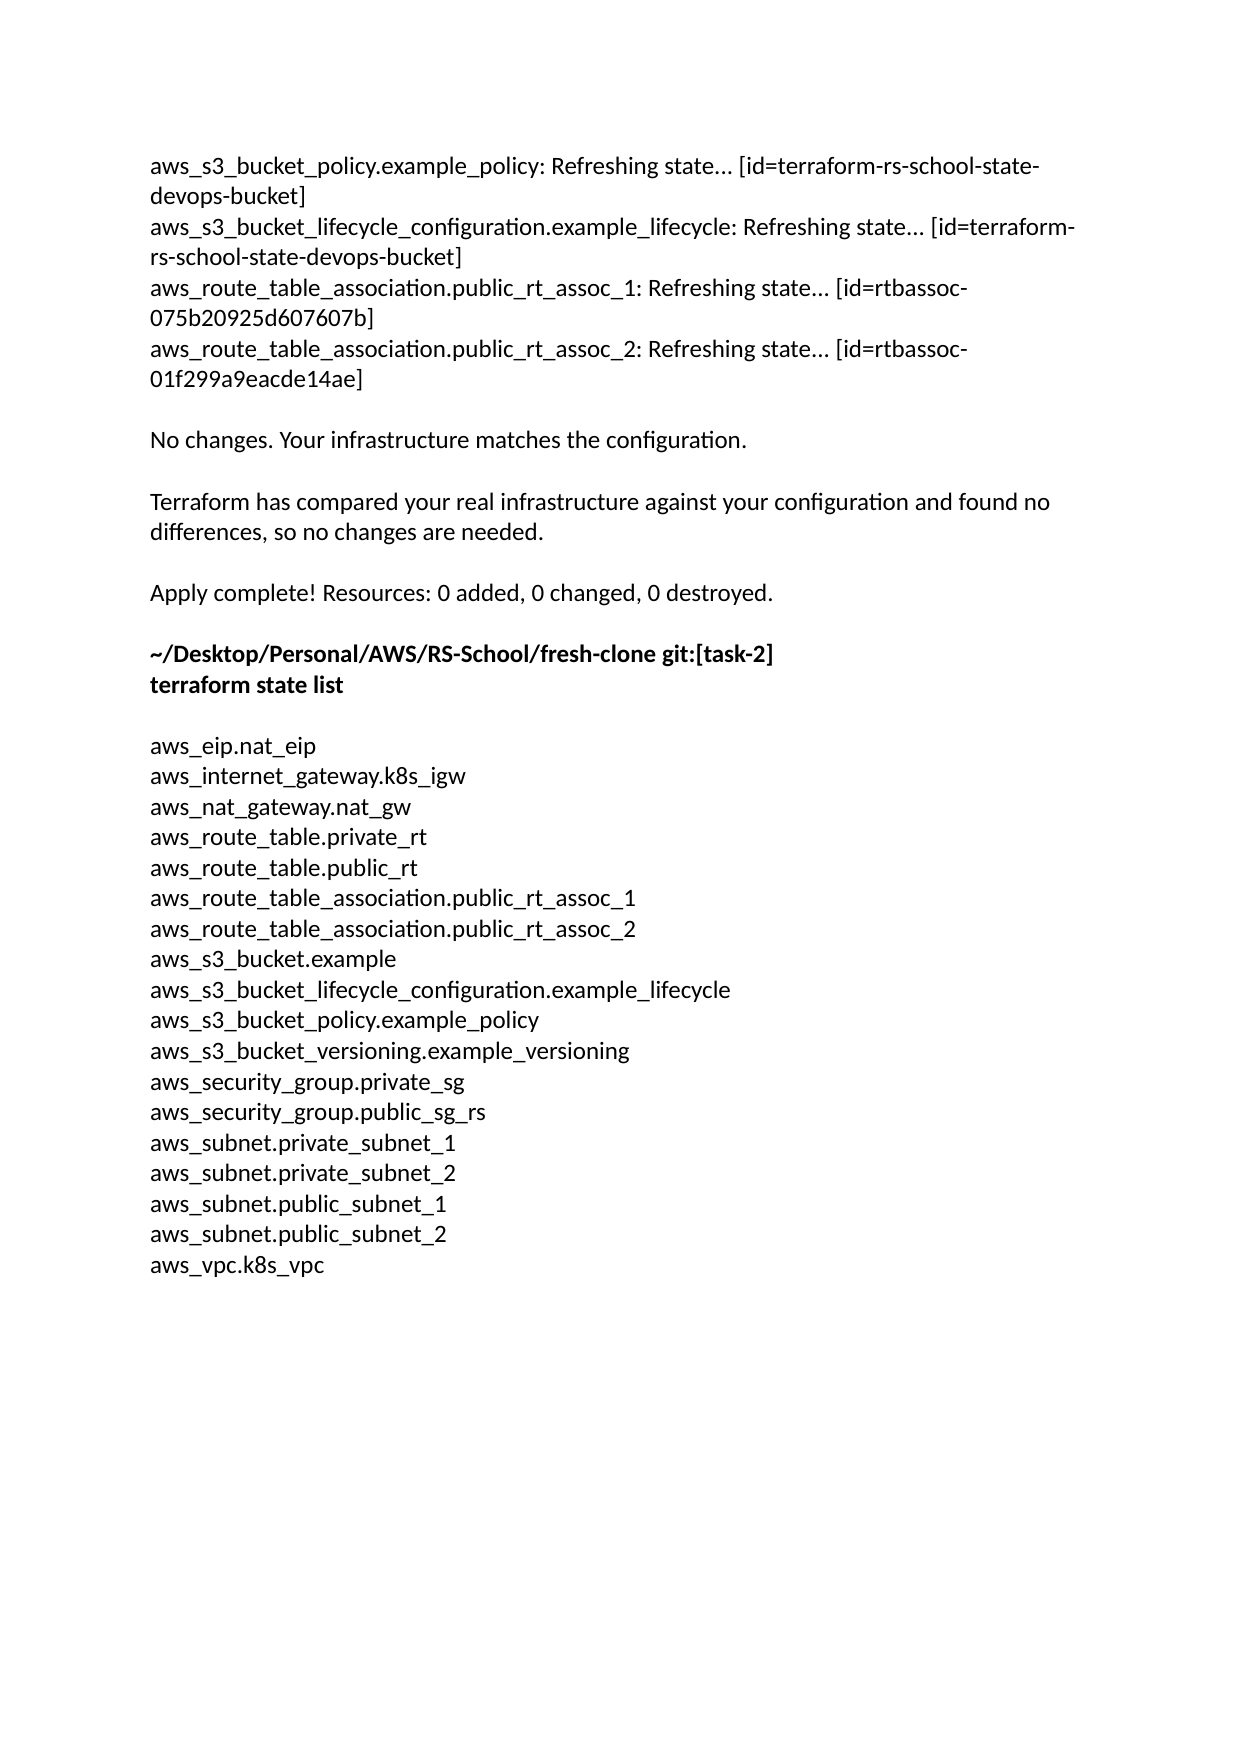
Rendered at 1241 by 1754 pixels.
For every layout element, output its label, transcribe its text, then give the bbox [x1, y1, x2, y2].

text aws_s3_bucket_lifecycle_configuration.example_lifecycle: Refreshing state... [id=terraform-rs-school-state-devops-bucket] [150, 211, 1090, 272]
text aws_s3_bucket_lifecycle_configuration.example_lifecycle [150, 974, 1090, 1004]
text aws_s3_bucket_versioning.example_versioning [150, 1035, 1090, 1066]
text aws_route_table.public_rt [150, 852, 1090, 882]
text aws_security_group.private_sg [150, 1066, 1090, 1096]
text aws_route_table.private_rt [150, 821, 1090, 852]
text terraform state list [150, 669, 1090, 699]
text aws_s3_bucket.example [150, 943, 1090, 974]
text Apply complete! Resources: 0 added, 0 changed, 0 destroyed. [150, 577, 1090, 608]
text aws_subnet.public_subnet_2 [150, 1218, 1090, 1249]
text aws_route_table_association.public_rt_assoc_2 [150, 913, 1090, 943]
text aws_eip.nat_eip [150, 730, 1090, 760]
text aws_security_group.public_sg_rs [150, 1096, 1090, 1127]
text ~/Desktop/Personal/AWS/RS-School/fresh-clone git:[task-2] [150, 638, 1090, 669]
text aws_vpc.k8s_vpc [150, 1249, 1090, 1279]
text aws_nat_gateway.nat_gw [150, 791, 1090, 821]
text aws_subnet.public_subnet_1 [150, 1188, 1090, 1218]
text aws_route_table_association.public_rt_assoc_2: Refreshing state... [id=rtbassoc-01f299a9eacde14ae] [150, 333, 1090, 394]
text aws_subnet.private_subnet_2 [150, 1157, 1090, 1188]
text Terraform has compared your real infrastructure against your configuration and found no differences, so no changes are needed. [150, 486, 1090, 547]
text aws_route_table_association.public_rt_assoc_1: Refreshing state... [id=rtbassoc-075b20925d607607b] [150, 272, 1090, 333]
text aws_s3_bucket_policy.example_policy: Refreshing state... [id=terraform-rs-school-state-devops-bucket] [150, 150, 1090, 211]
text aws_route_table_association.public_rt_assoc_1 [150, 882, 1090, 913]
text aws_internet_gateway.k8s_igw [150, 760, 1090, 791]
text aws_subnet.private_subnet_1 [150, 1127, 1090, 1157]
text aws_s3_bucket_policy.example_policy [150, 1004, 1090, 1035]
text No changes. Your infrastructure matches the configuration. [150, 425, 1090, 455]
